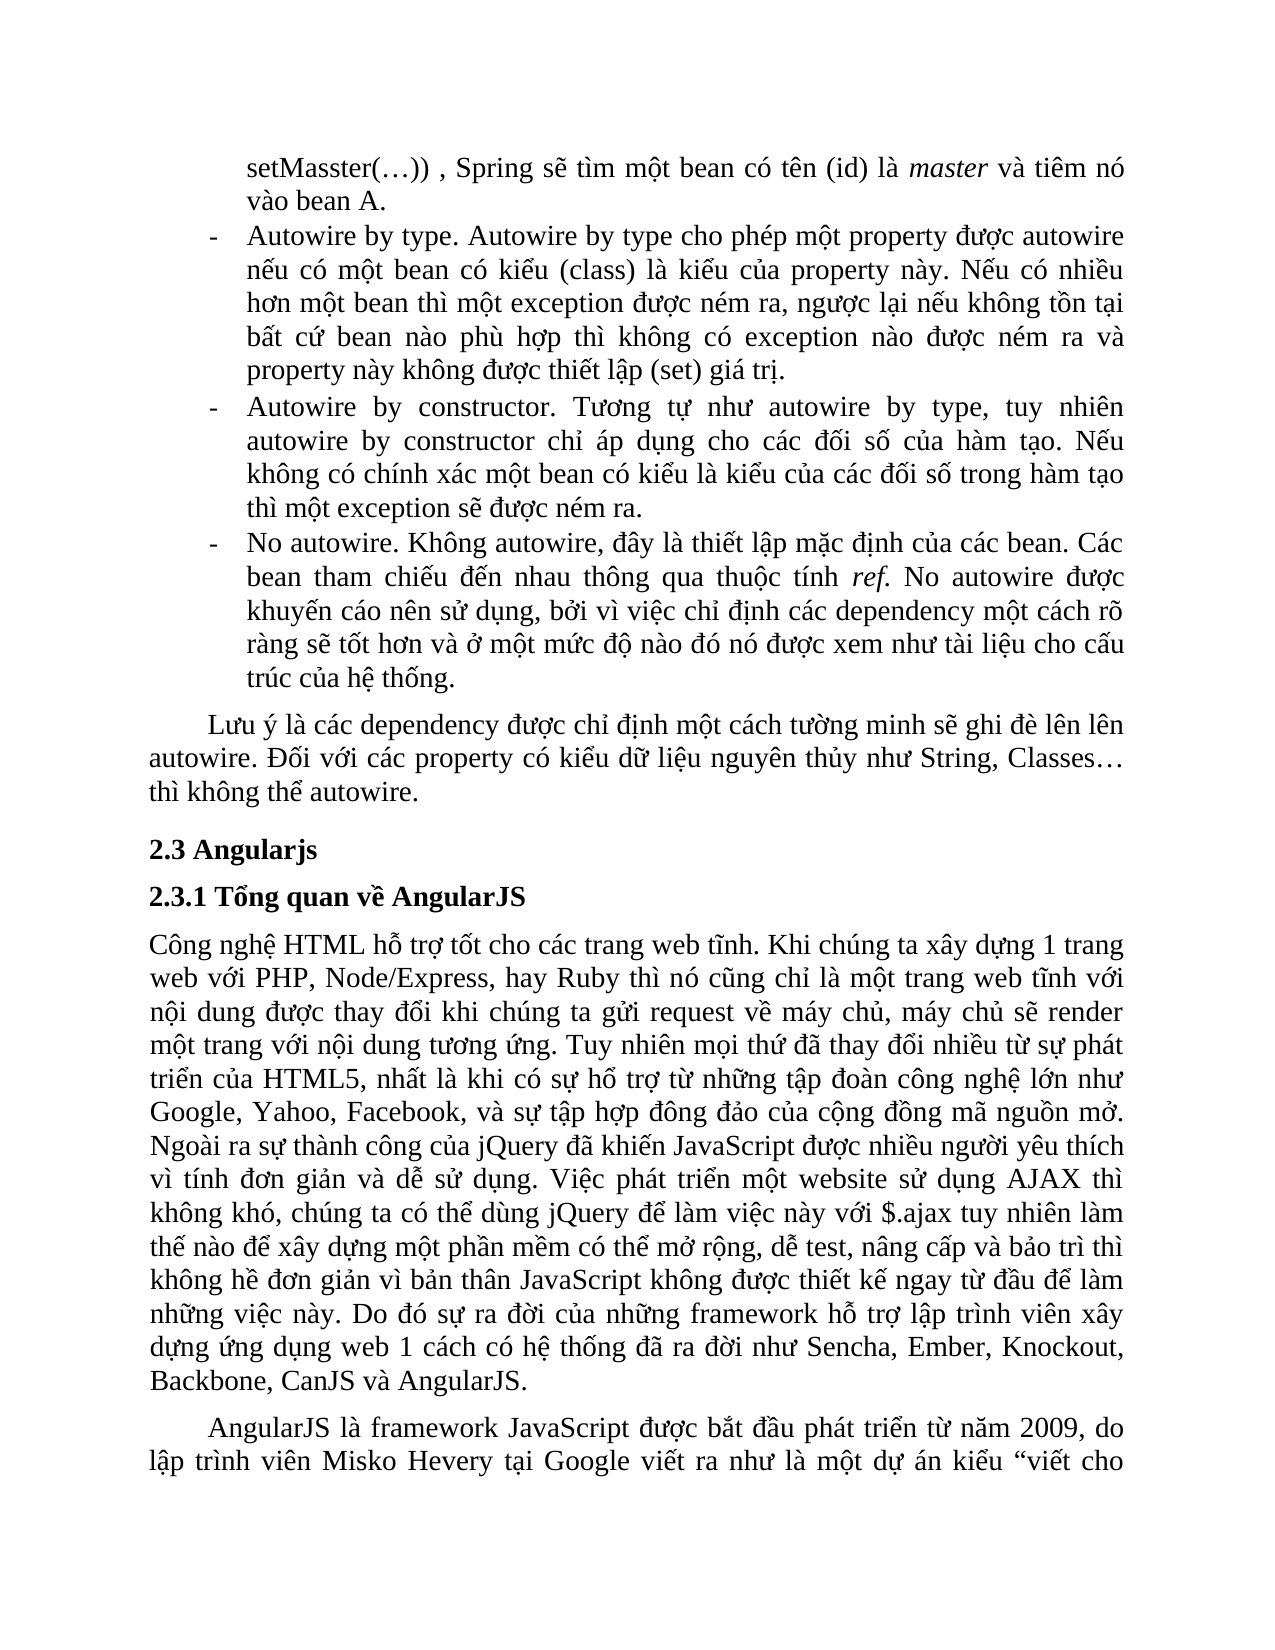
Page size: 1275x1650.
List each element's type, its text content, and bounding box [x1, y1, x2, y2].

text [148, 1410, 1125, 1477]
text Lưu ý là các dependency được chỉ định một cách tường minh sẽ ghi đè lên lên autowire. Đối với các property có kiểu dữ liệu nguyên thủy như String, Classes… thì không thể autowire. [148, 707, 1125, 807]
list No autowire. Không autowire, đây là thiết lập mặc định của các bean. Các bean tham chiếu đến nhau thông qua thuộc tính ref. No autowire được khuyến cáo nên sử dụng, bởi vì việc chỉ định các dependency một cách rõ ràng sẽ tốt hơn và ở một mức độ nào đó nó được xem như tài liệu cho cấu trúc của hệ thống. [209, 526, 1125, 693]
subtitle 2.3 Angularjs [149, 832, 1127, 866]
subtitle 2.3.1 Tổng quan về AngularJS [148, 879, 1127, 913]
list Autowire by constructor. Tương tự như autowire by type, tuy nhiên autowire by constructor chỉ áp dụng cho các đối số của hàm tạo. Nếu không có chính xác một bean có kiểu là kiểu của các đối số trong hàm tạo thì một exception sẽ được ném ra. [209, 389, 1125, 523]
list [209, 150, 1125, 217]
text Công nghệ HTML hỗ trợ tốt cho các trang web tĩnh. Khi chúng ta xây dựng 1 trang web với PHP, Node/Express, hay Ruby thì nó cũng chỉ là một trang web tĩnh với nội dung được thay đổi khi chúng ta gửi request về máy chủ, máy chủ sẽ render một trang với nội dung tương ứng. Tuy nhiên mọi thứ đã thay đổi nhiều từ sự phát triển của HTML5, nhất là khi có sự hổ trợ từ những tập đoàn công nghệ lớn như Google, Yahoo, Facebook, và sự tập hợp đông đảo của cộng đồng mã nguồn mở. Ngoài ra sự thành công của jQuery đã khiến JavaScript được nhiều người yêu thích vì tính đơn giản và dễ sử dụng. Việc phát triển một website sử dụng AJAX thì không khó, chúng ta có thể dùng jQuery để làm việc này với $.ajax tuy nhiên làm thế nào để xây dựng một phần mềm có thể mở rộng, dễ test, nâng cấp và bảo trì thì không hề đơn giản vì bản thân JavaScript không được thiết kế ngay từ đầu để làm những việc này. Do đó sự ra đời của những framework hỗ trợ lập trình viên xây dựng ứng dụng web 1 cách có hệ thống đã ra đời như Sencha, Ember, Knockout, Backbone, CanJS và AngularJS. [148, 927, 1125, 1396]
list Autowire by type. Autowire by type cho phép một property được autowire nếu có một bean có kiểu (class) là kiểu của property này. Nếu có nhiều hơn một bean thì một exception được ném ra, ngược lại nếu không tồn tại bất cứ bean nào phù hợp thì không có exception nào được ném ra và property này không được thiết lập (set) giá trị. [209, 218, 1125, 386]
